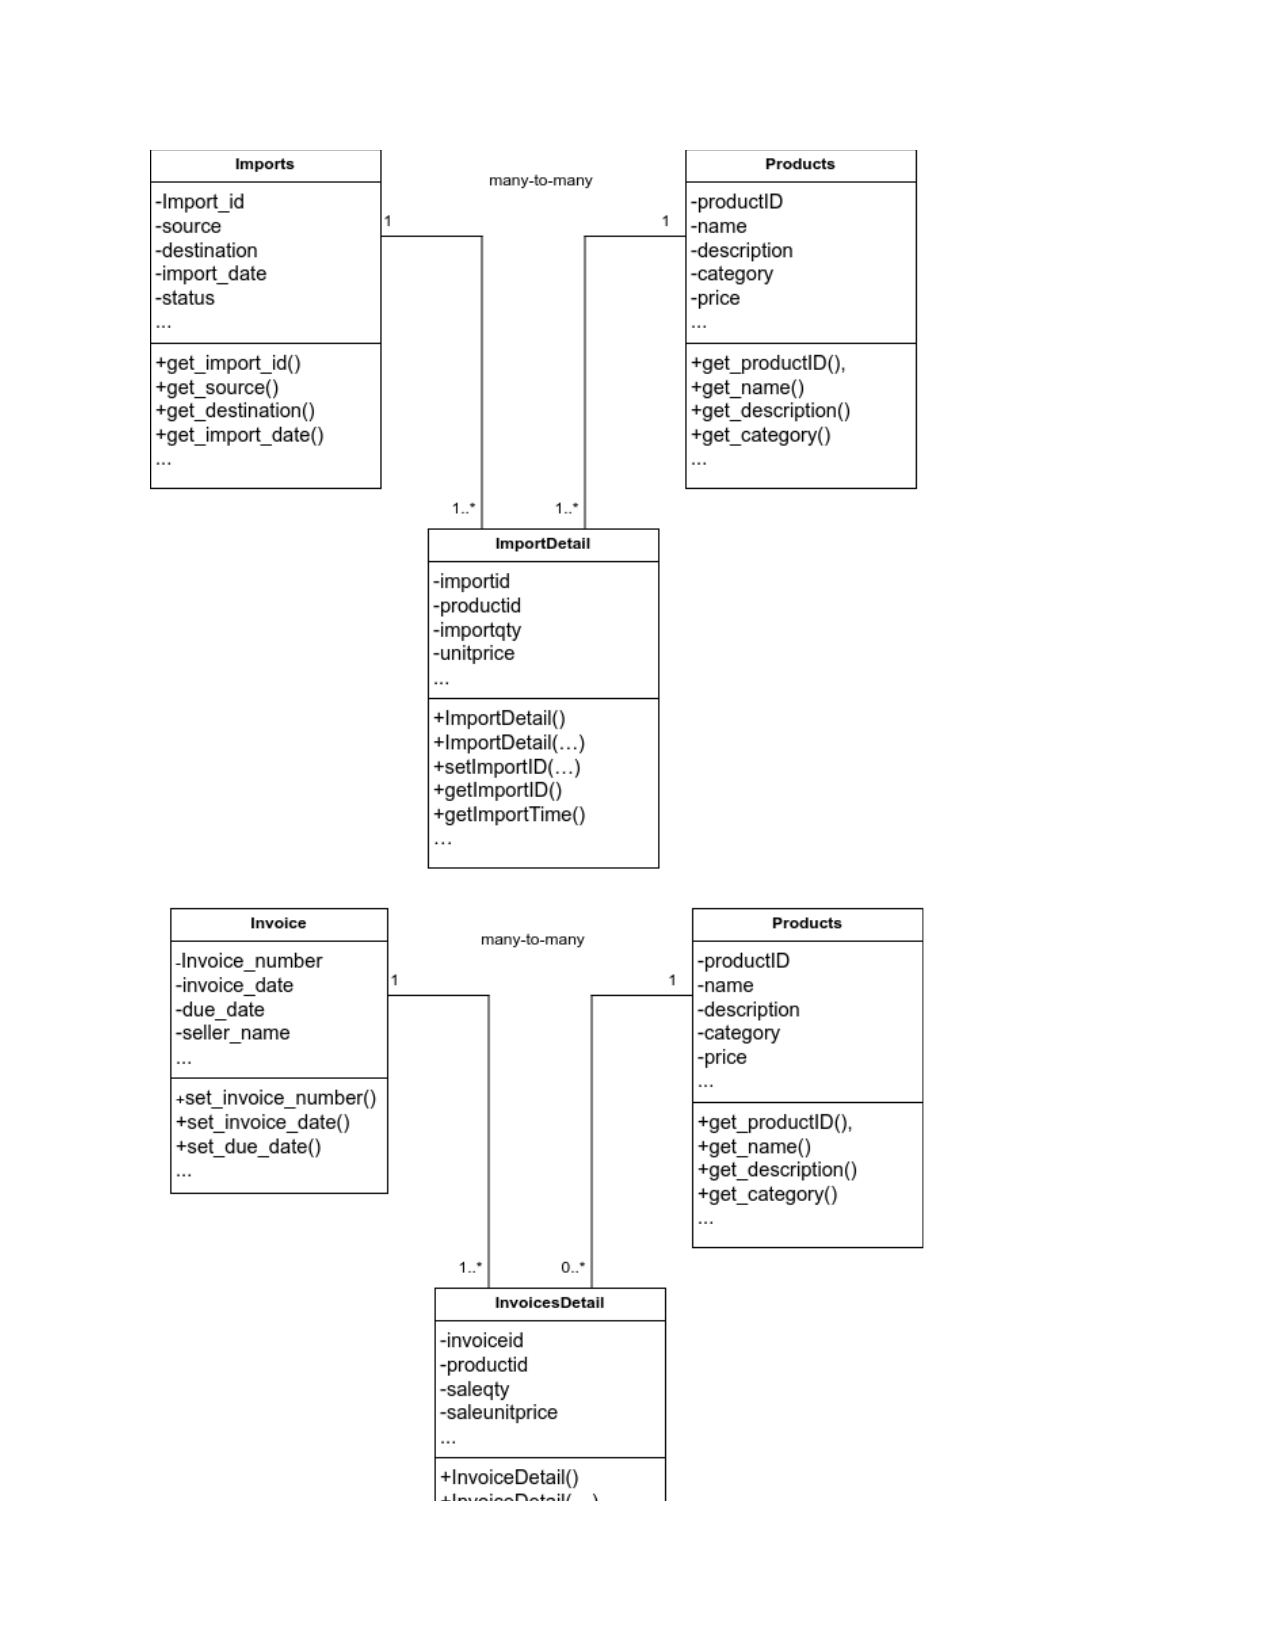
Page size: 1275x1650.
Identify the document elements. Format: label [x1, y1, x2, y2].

picture [150, 150, 924, 1501]
